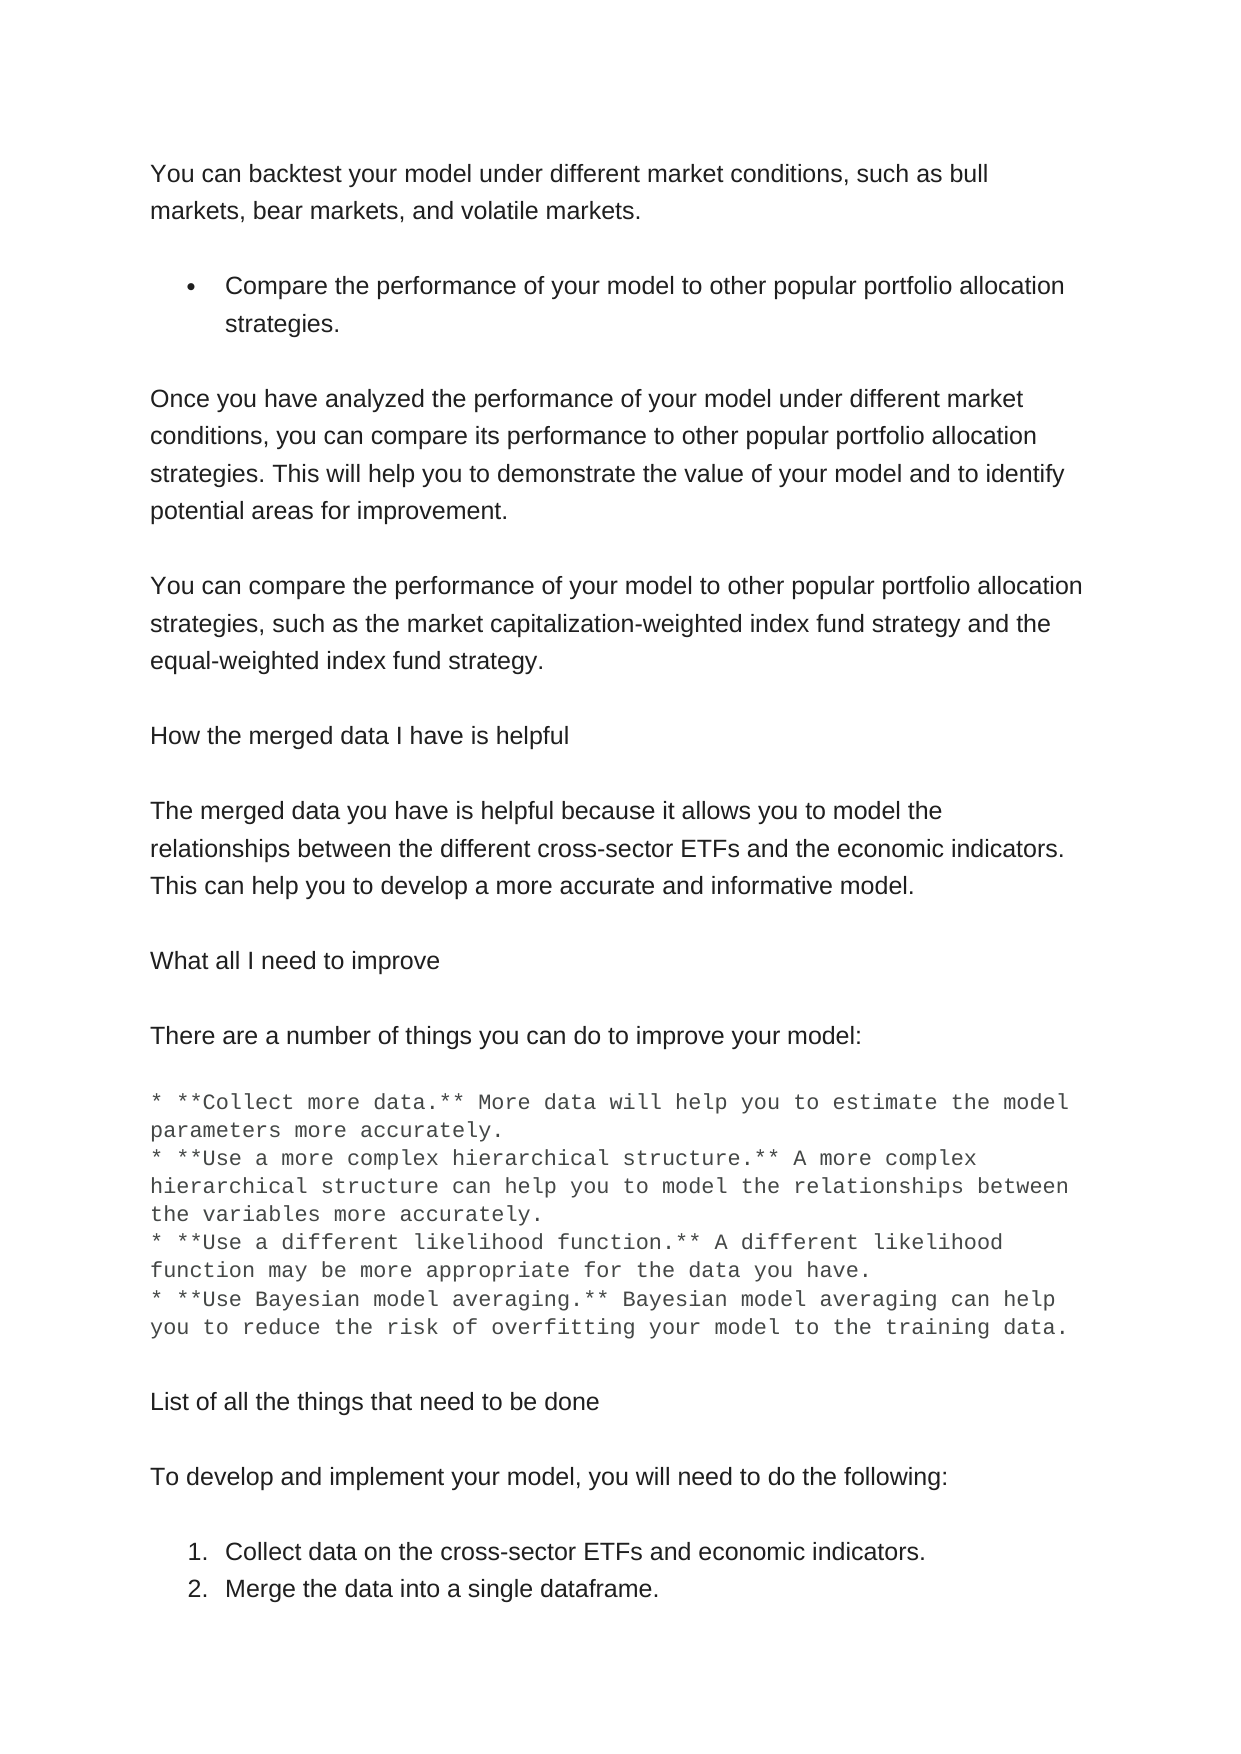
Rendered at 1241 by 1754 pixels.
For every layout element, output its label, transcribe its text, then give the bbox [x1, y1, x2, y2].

list Compare the performance of your model to other popular portfolio allocation strategies. [187, 262, 1090, 337]
text * **Use Bayesian model averaging.** Bayesian model averaging can help you to reduce the risk of overfitting your model to the training data. [150, 1284, 1090, 1341]
text List of all the things that need to be done [150, 1378, 1090, 1416]
text * **Use a different likelihood function.** A different likelihood function may be more appropriate for the data you have. [150, 1228, 1090, 1284]
text The merged data you have is helpful because it allows you to model the relationships between the different cross-sector ETFs and the economic indicators. This can help you to develop a more accurate and informative model. [150, 787, 1090, 900]
text * **Use a more complex hierarchical structure.** A more complex hierarchical structure can help you to model the relationships between the variables more accurately. [150, 1144, 1090, 1228]
text How the merged data I have is helpful [150, 712, 1090, 750]
text What all I need to improve [150, 937, 1090, 975]
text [150, 150, 1090, 225]
text There are a number of things you can do to improve your model: [150, 1012, 1090, 1050]
text To develop and implement your model, you will need to do the following: [150, 1453, 1090, 1491]
text * **Collect more data.** More data will help you to estimate the model parameters more accurately. [150, 1087, 1090, 1144]
list Collect data on the cross-sector ETFs and economic indicators. [187, 1528, 1090, 1566]
text Once you have analyzed the performance of your model under different market conditions, you can compare its performance to other popular portfolio allocation strategies. This will help you to demonstrate the value of your model and to identify potential areas for improvement. [150, 375, 1090, 525]
text You can compare the performance of your model to other popular portfolio allocation strategies, such as the market capitalization-weighted index fund strategy and the equal-weighted index fund strategy. [150, 562, 1090, 675]
list Merge the data into a single dataframe. [187, 1566, 1090, 1603]
